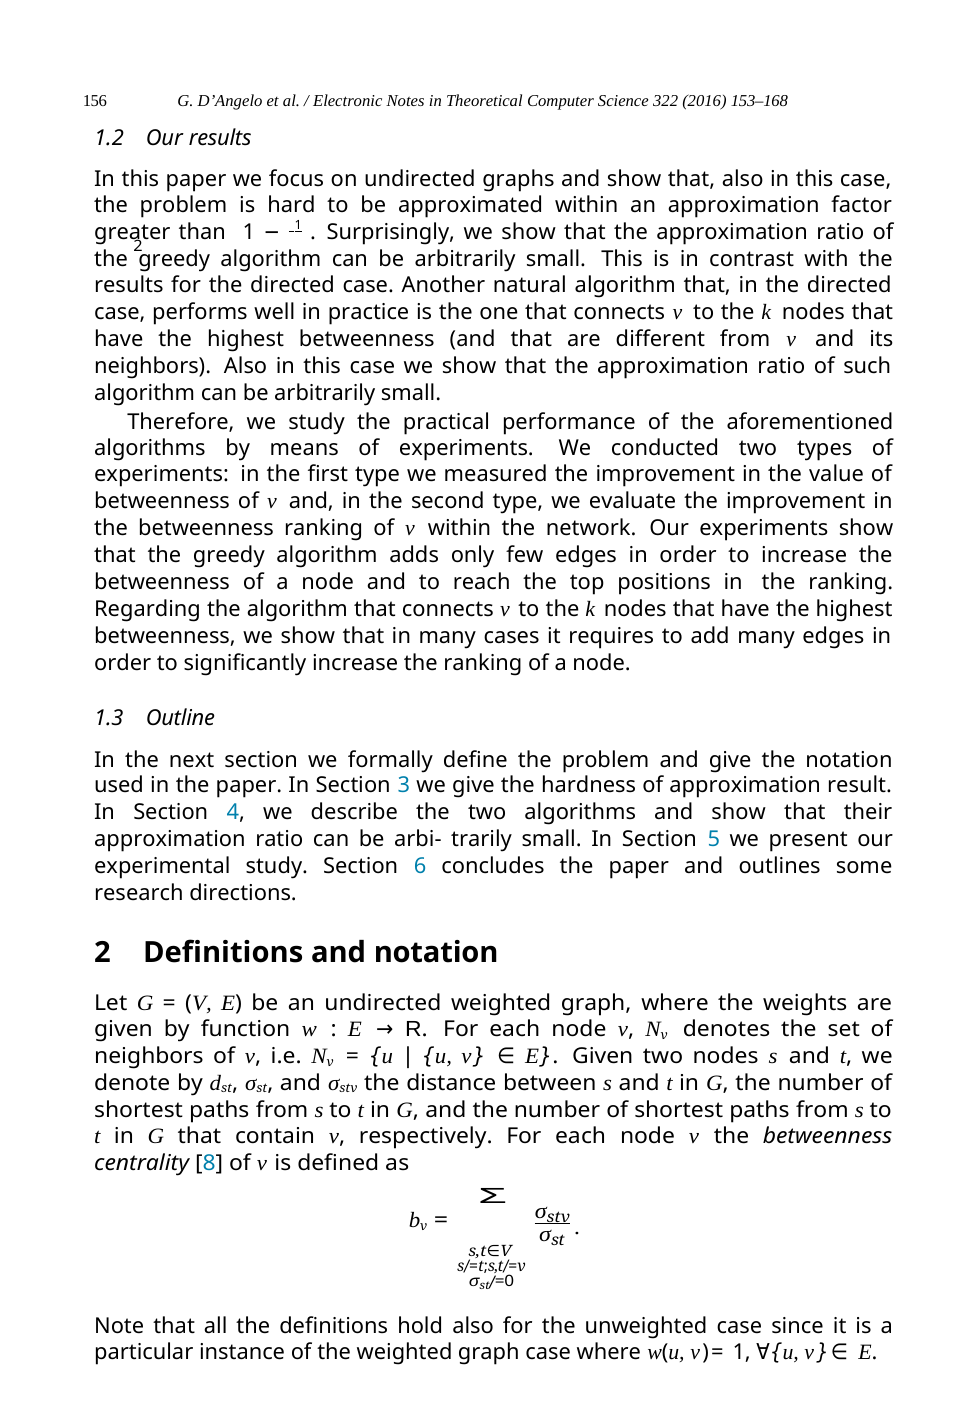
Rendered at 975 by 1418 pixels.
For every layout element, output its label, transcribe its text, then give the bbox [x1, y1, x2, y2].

text Therefore, we study the practical performance of the aforementioned algorithms by means of experiments. We conducted two types of experiments: in the first type we measured the improvement in the value of betweenness of v and, in the second type, we evaluate the improvement in the betweenness ranking of v within the network. Our experiments show that the greedy algorithm adds only few edges in order to increase the betweenness of a node and to reach the top positions in the ranking. Regarding the algorithm that connects v to the k nodes that have the highest betweenness, we show that in many cases it requires to add many edges in order to significantly increase the ranking of a node. [94, 408, 893, 676]
subtitle Definitions and notation [94, 931, 921, 971]
text σstv . σst [534, 1198, 581, 1250]
text Note that all the definitions hold also for the unweighted case since it is a particular instance of the weighted graph case where w(u, v)= 1, ∀{u, v}∈ E. [94, 1312, 893, 1366]
text In the next section we formally define the problem and give the notation used in the paper. In Section 3 we give the hardness of approximation result. In Section 4, we describe the two algorithms and show that their approximation ratio can be arbi- trarily small. In Section 5 we present our experimental study. Section 6 concludes the paper and outlines some research directions. [94, 746, 893, 907]
list Outline [94, 702, 921, 732]
list Our results [94, 122, 921, 151]
text bv = Σ [71, 1183, 508, 1234]
text In this paper we focus on undirected graphs and show that, also in this case, the problem is hard to be approximated within an approximation factor greater than 1 − 1 . Surprisingly, we show that the approximation ratio of the greedy algorithm can be arbitrarily small. This is in contrast with the results for the directed case. Another natural algorithm that, in the directed case, performs well in practice is the one that connects v to the k nodes that have the highest betweenness (and that are different from v and its neighbors). Also in this case we show that the approximation ratio of such algorithm can be arbitrarily small. [94, 165, 893, 407]
text s,t∈V s/=t;s,t/=v σst/=0 [452, 1243, 528, 1294]
text Let G = (V, E) be an undirected weighted graph, where the weights are given by function w : E → R. For each node v, Nv denotes the set of neighbors of v, i.e. Nv = {u | {u, v} ∈ E}. Given two nodes s and t, we denote by dst, σst, and σstv the distance between s and t in G, the number of shortest paths from s to t in G, and the number of shortest paths from s to t in G that contain v, respectively. For each node v the betweenness centrality [8] of v is defined as [94, 989, 893, 1177]
